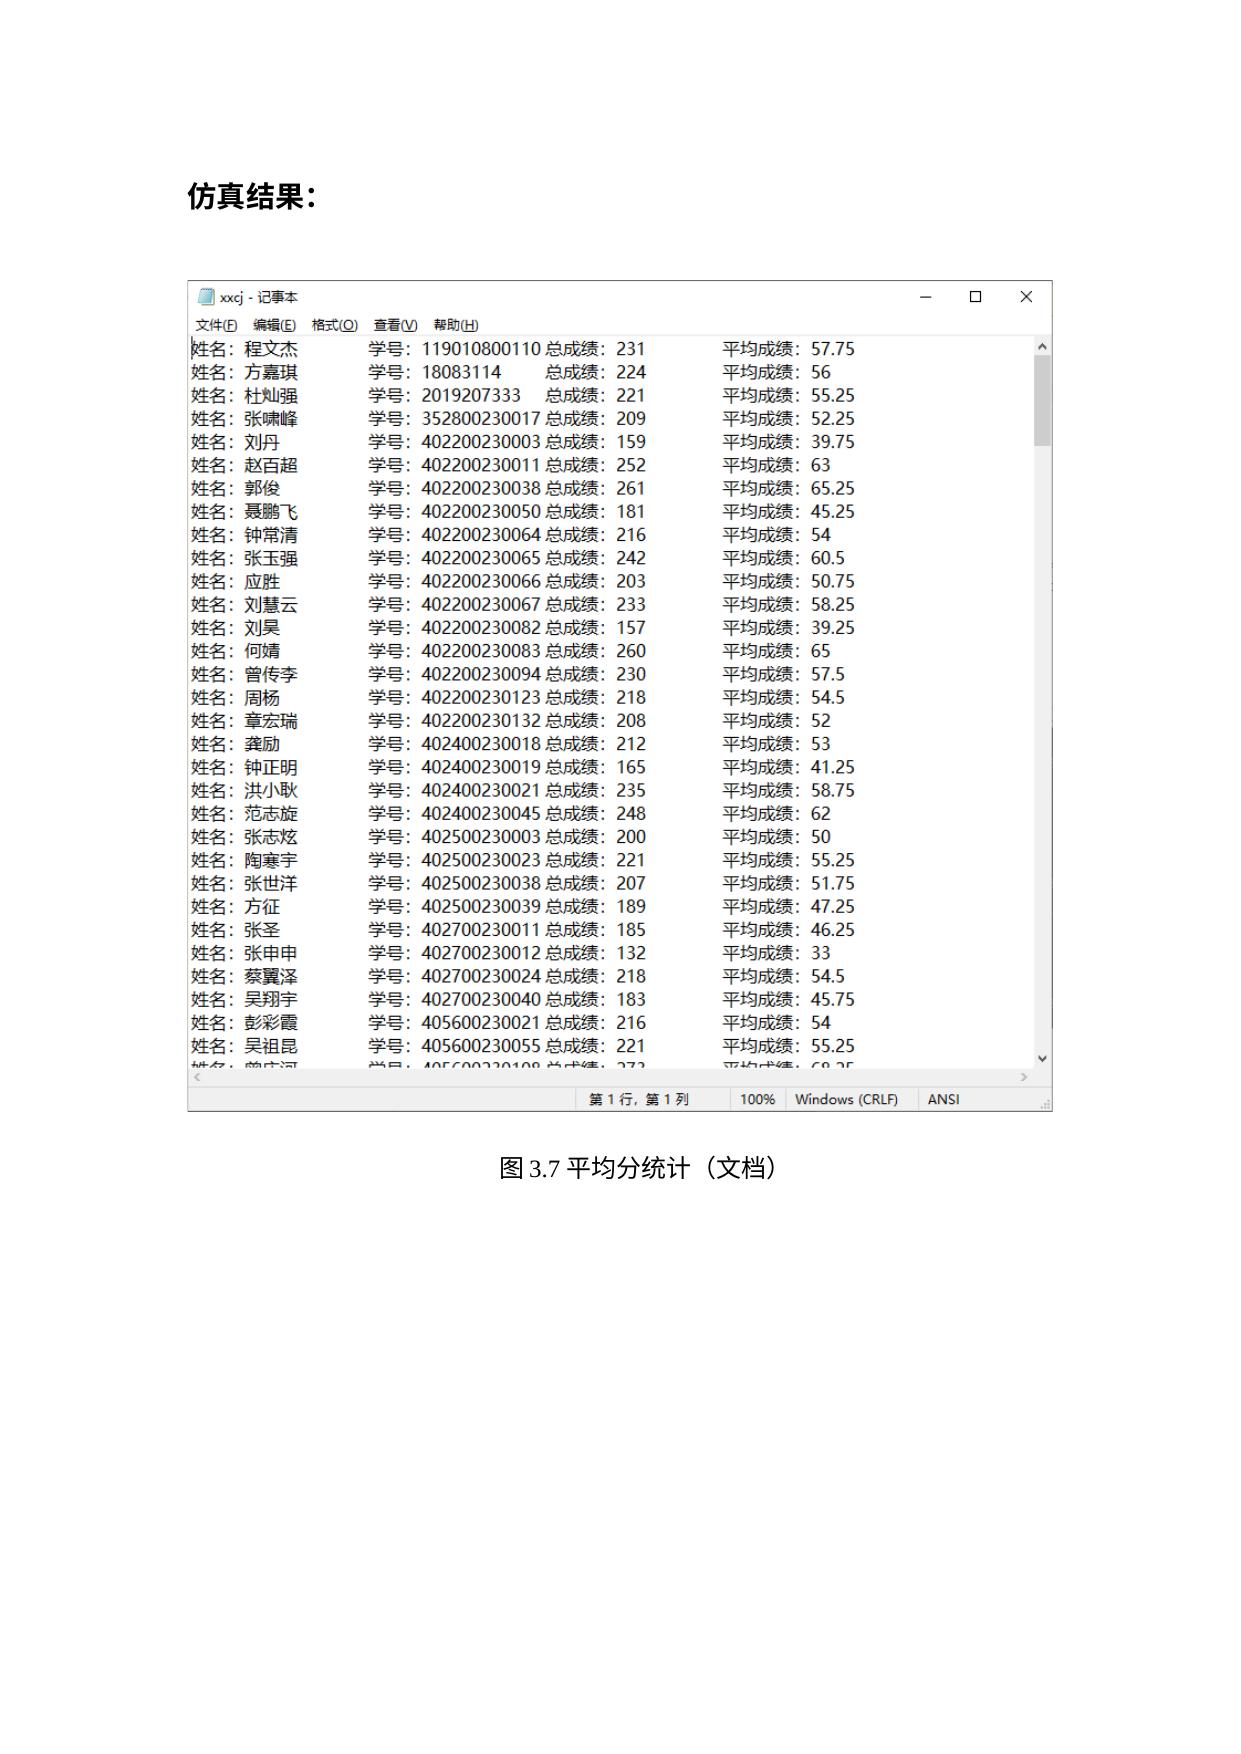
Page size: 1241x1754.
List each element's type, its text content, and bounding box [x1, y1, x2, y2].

subtitle 仿真结果： [187, 162, 1053, 227]
text 图3.7 平均分统计（文档） [187, 1134, 1053, 1199]
picture [187, 280, 1053, 1112]
